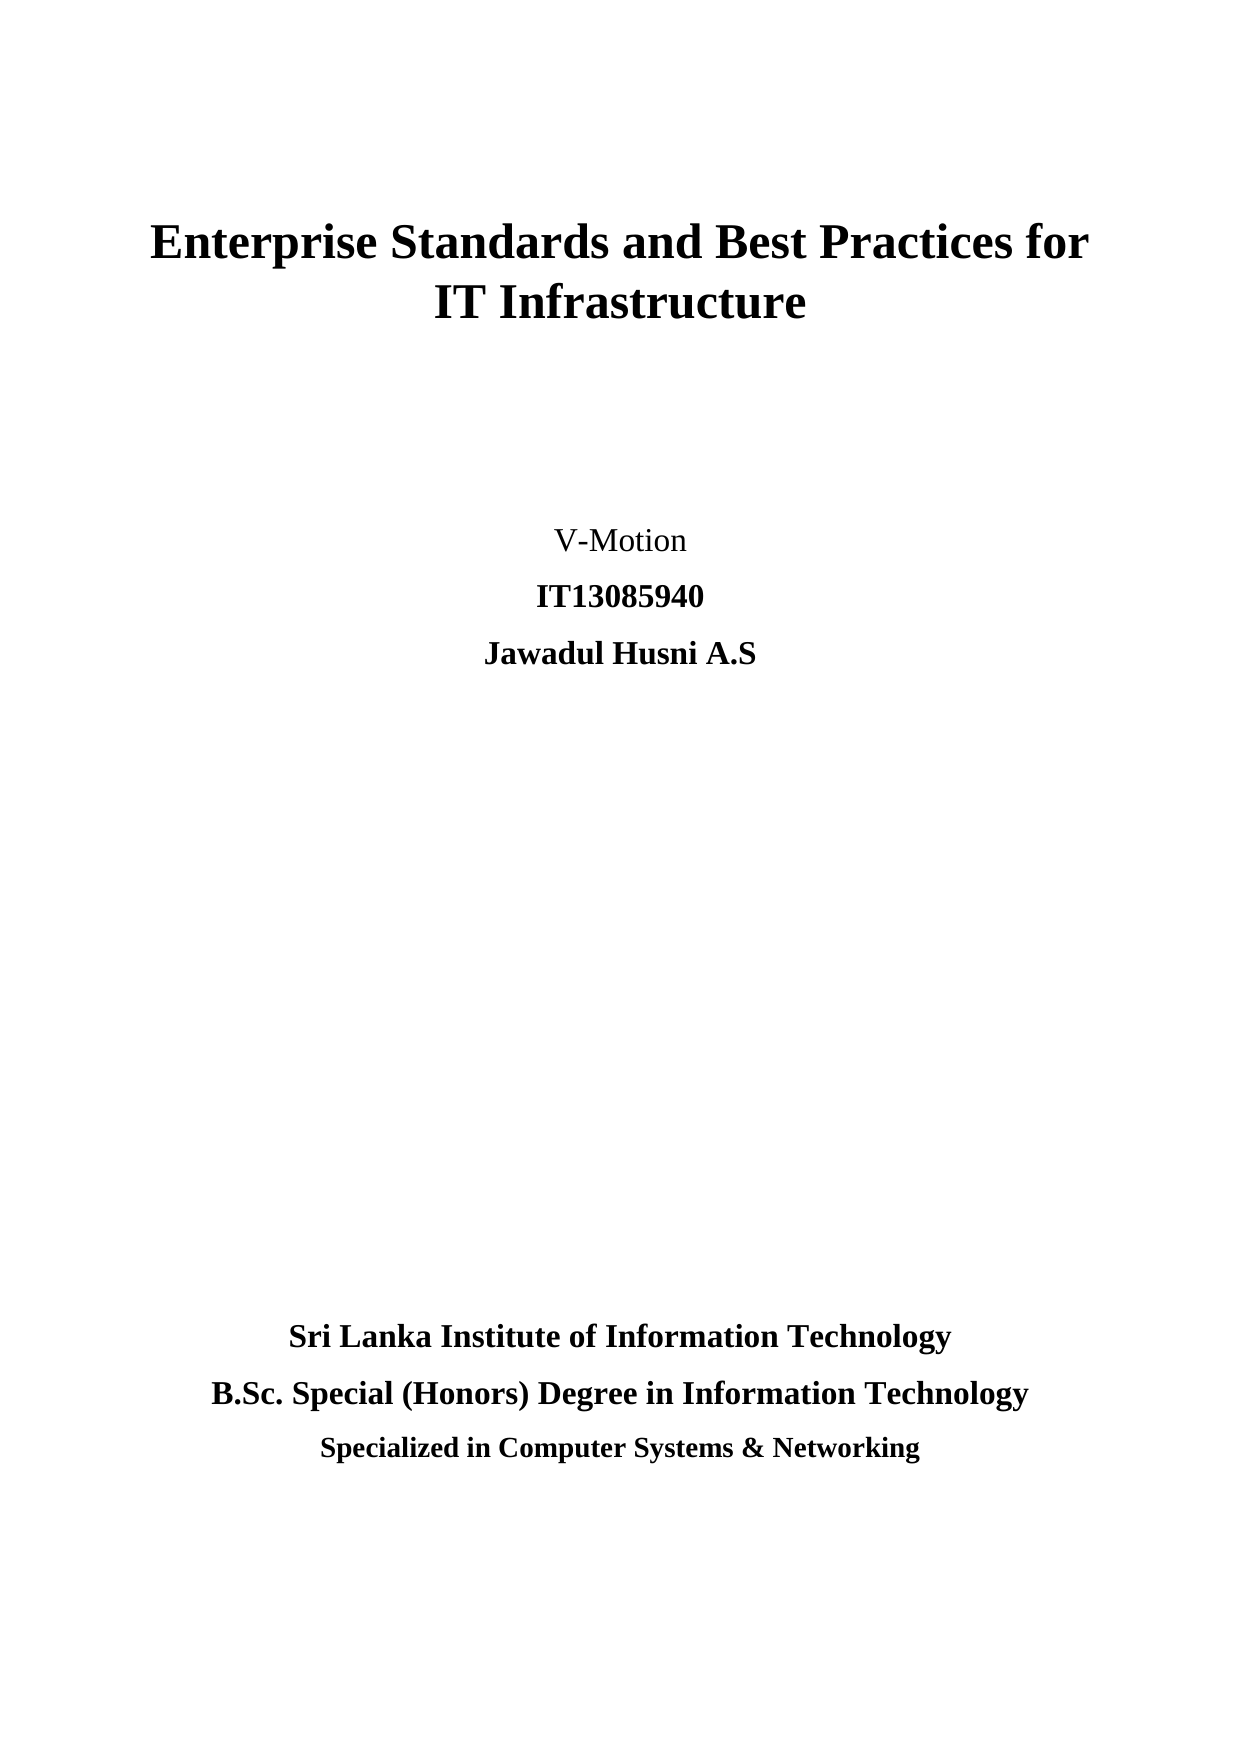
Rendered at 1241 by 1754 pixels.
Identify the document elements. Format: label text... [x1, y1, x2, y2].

text Enterprise Standards and Best Practices for IT Infrastructure [150, 212, 1090, 330]
text Specialized in Computer Systems & Networking [150, 1430, 1090, 1463]
text V-Motion [150, 520, 1090, 558]
text B.Sc. Special (Honors) Degree in Information Technology [150, 1373, 1090, 1411]
text Sri Lanka Institute of Information Technology [150, 1316, 1090, 1354]
text Jawadul Husni A.S [150, 633, 1090, 672]
text IT13085940 [150, 577, 1090, 615]
